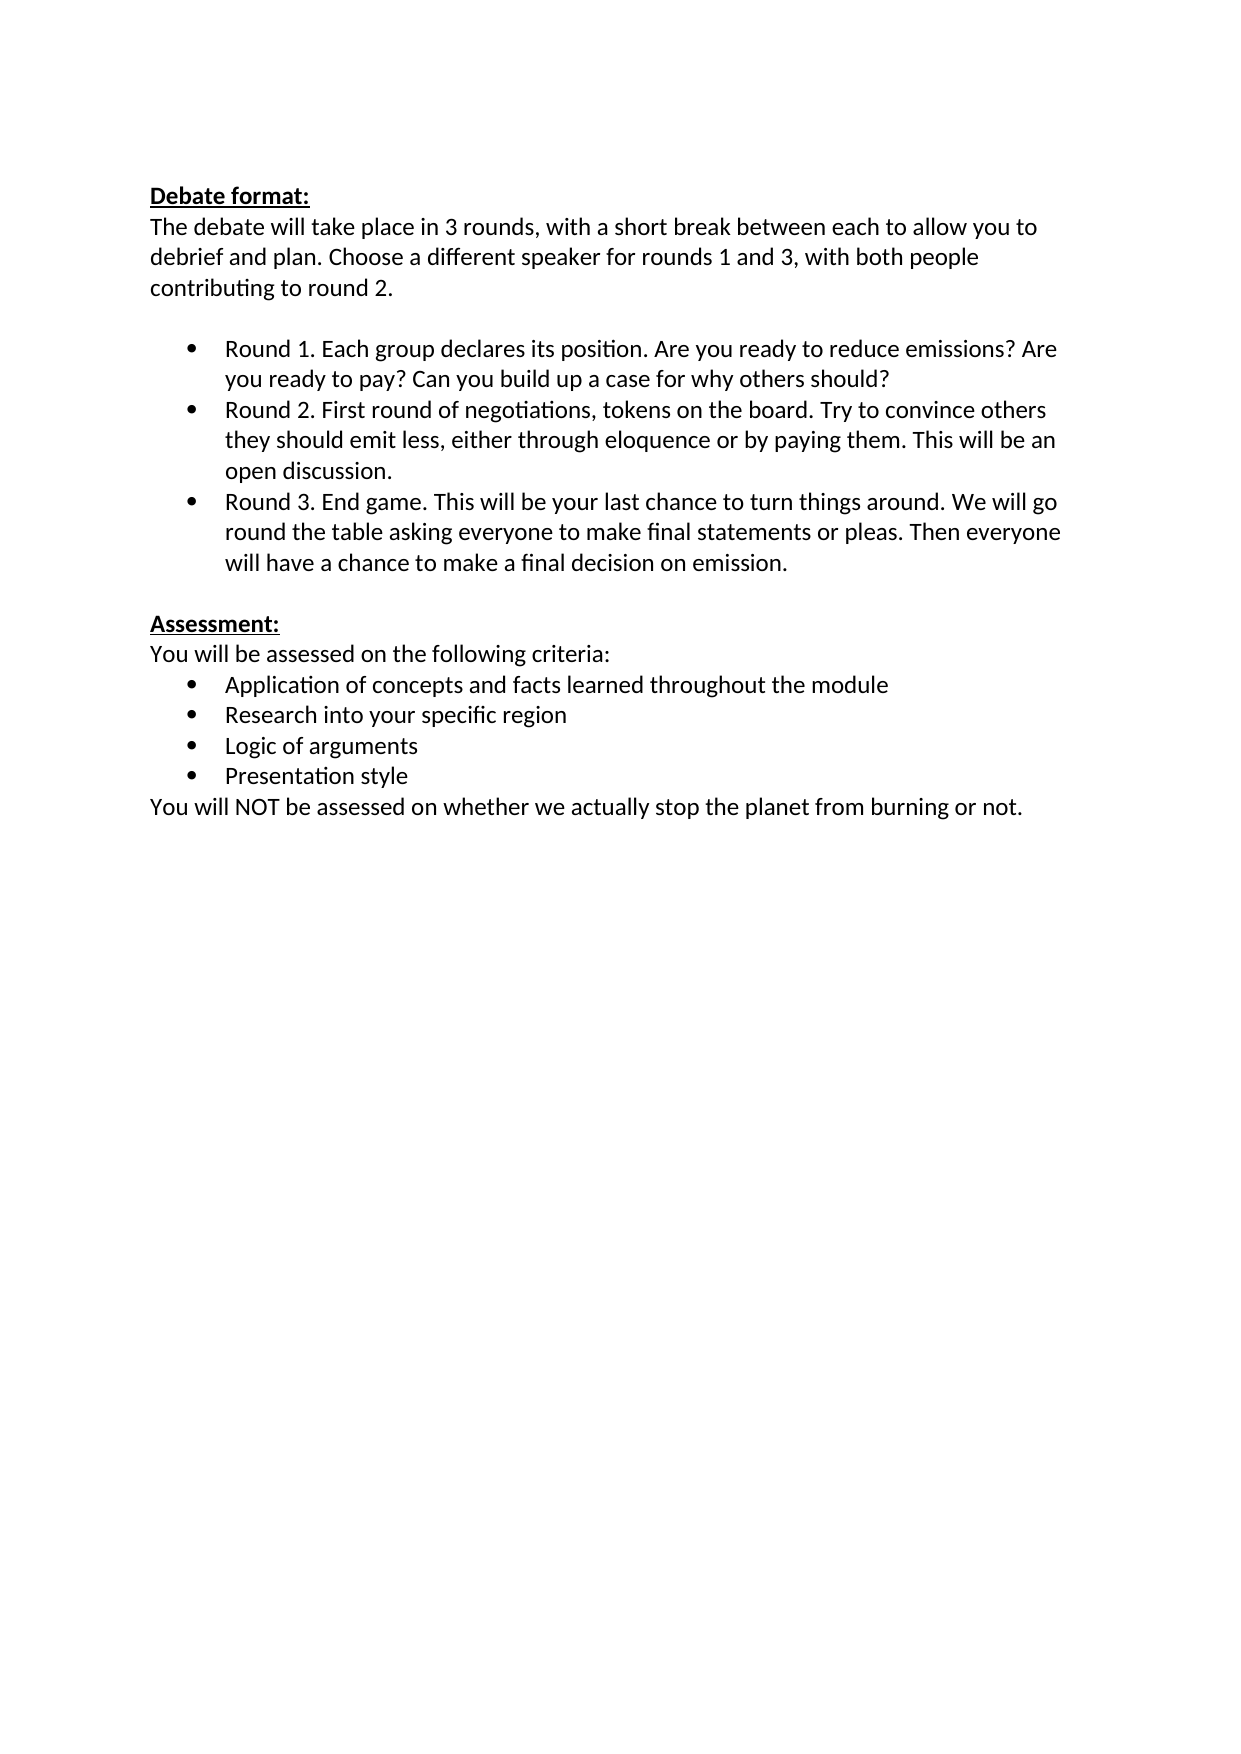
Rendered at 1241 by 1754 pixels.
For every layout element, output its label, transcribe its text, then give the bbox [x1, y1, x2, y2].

list Research into your specific region [187, 699, 1090, 730]
text Debate format: [150, 181, 1090, 211]
text Assessment: [150, 608, 1090, 638]
text The debate will take place in 3 rounds, with a short break between each to allow you to debrief and plan. Choose a different speaker for rounds 1 and 3, with both people contributing to round 2. [150, 211, 1090, 303]
list Round 2. First round of negotiations, tokens on the board. Try to convince others they should emit less, either through eloquence or by paying them. This will be an open discussion. [187, 394, 1090, 486]
list Presentation style [187, 760, 1090, 791]
text You will NOT be assessed on whether we actually stop the planet from burning or not. [150, 791, 1090, 852]
text You will be assessed on the following criteria: [150, 638, 1090, 669]
list Round 3. End game. This will be your last chance to turn things around. We will go round the table asking everyone to make final statements or pleas. Then everyone will have a chance to make a final decision on emission. [187, 486, 1090, 577]
list Logic of arguments [187, 730, 1090, 760]
list Round 1. Each group declares its position. Are you ready to reduce emissions? Are you ready to pay? Can you build up a case for why others should? [187, 333, 1090, 394]
list Application of concepts and facts learned throughout the module [187, 669, 1090, 699]
